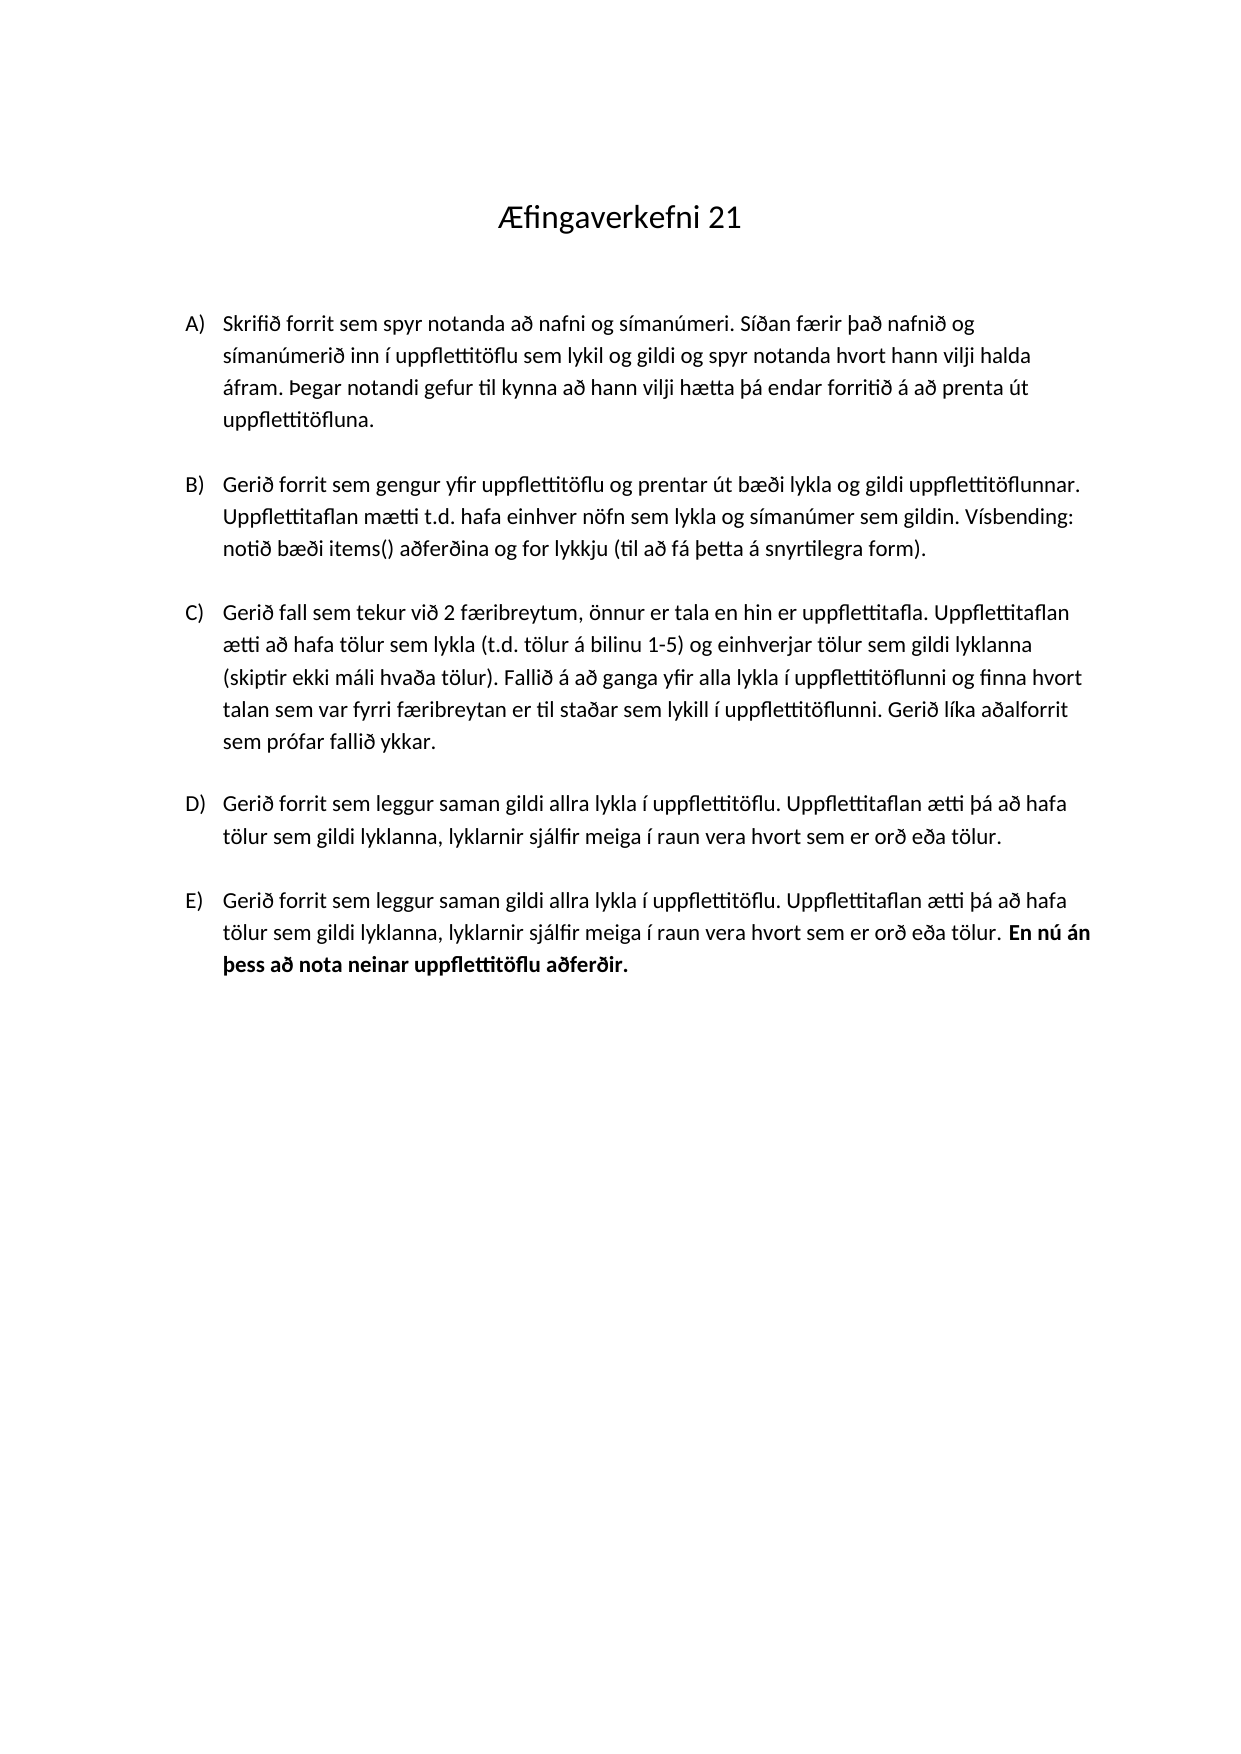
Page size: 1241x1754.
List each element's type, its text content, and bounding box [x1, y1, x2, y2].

list Gerið forrit sem leggur saman gildi allra lykla í uppflettitöflu. Uppflettitaflan ætti þá að hafa tölur sem gildi lyklanna, lyklarnir sjálfir meiga í raun vera hvort sem er orð eða tölur. En nú án þess að nota neinar uppflettitöflu aðferðir. [185, 886, 1093, 978]
list Gerið fall sem tekur við 2 færibreytum, önnur er tala en hin er uppflettitafla. Uppflettitaflan ætti að hafa tölur sem lykla (t.d. tölur á bilinu 1-5) og einhverjar tölur sem gildi lyklanna (skiptir ekki máli hvaða tölur). Fallið á að ganga yfir alla lykla í uppflettitöflunni og finna hvort talan sem var fyrri færibreytan er til staðar sem lykill í uppflettitöflunni. Gerið líka aðalforrit sem prófar fallið ykkar. [185, 598, 1093, 755]
text Æfingaverkefni 21 [148, 196, 1093, 237]
list Gerið forrit sem gengur yfir uppflettitöflu og prentar út bæði lykla og gildi uppflettitöflunnar. Uppflettitaflan mætti t.d. hafa einhver nöfn sem lykla og símanúmer sem gildin. Vísbending: notið bæði items() aðferðina og for lykkju (til að fá þetta á snyrtilegra form). [185, 470, 1093, 562]
list Skrifið forrit sem spyr notanda að nafni og símanúmeri. Síðan færir það nafnið og símanúmerið inn í uppflettitöflu sem lykil og gildi og spyr notanda hvort hann vilji halda áfram. Þegar notandi gefur til kynna að hann vilji hætta þá endar forritið á að prenta út uppflettitöfluna. [185, 309, 1093, 433]
list Gerið forrit sem leggur saman gildi allra lykla í uppflettitöflu. Uppflettitaflan ætti þá að hafa tölur sem gildi lyklanna, lyklarnir sjálfir meiga í raun vera hvort sem er orð eða tölur. [185, 789, 1093, 850]
